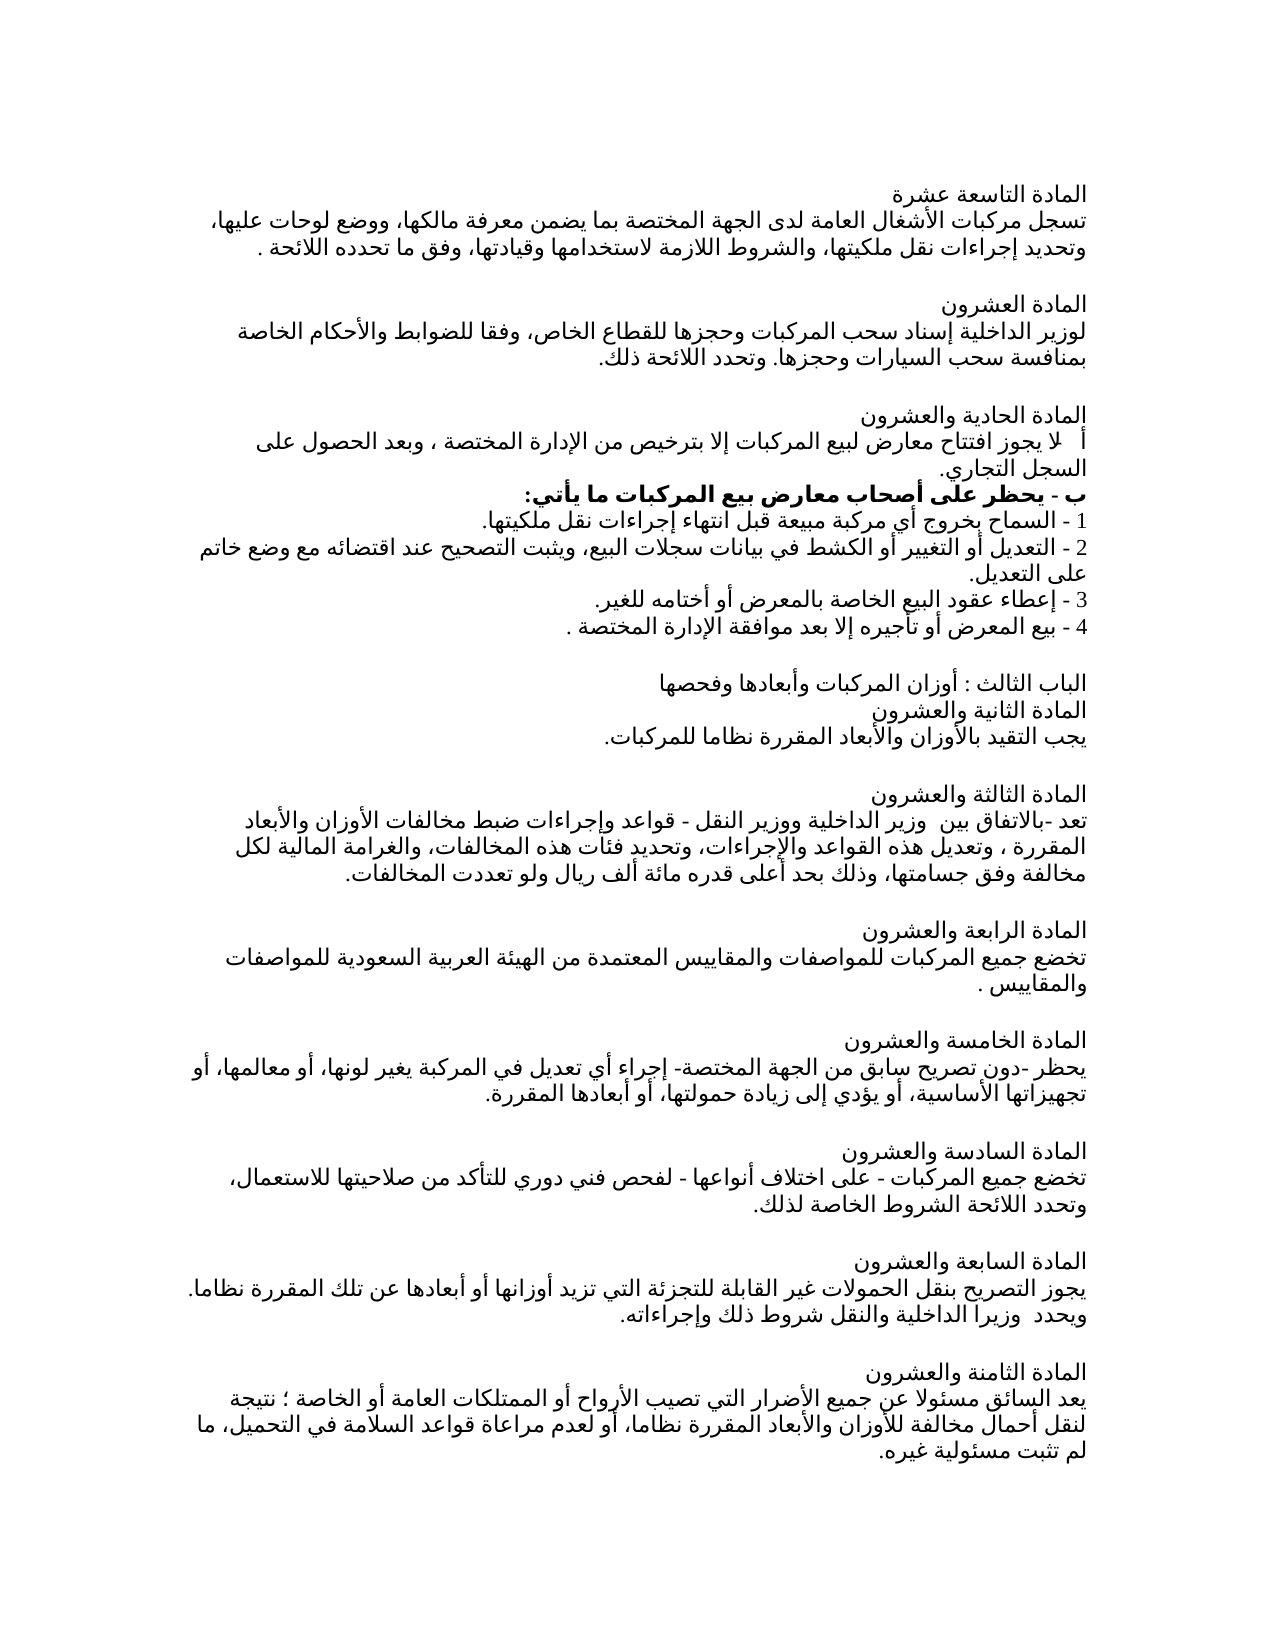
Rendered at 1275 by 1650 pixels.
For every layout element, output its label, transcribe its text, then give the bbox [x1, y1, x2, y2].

text 4 - بيع المعرض أو تأجيره إلا بعد موافقة الإدارة المختصة . [187, 613, 1087, 639]
text تخضع جميع المركبات للمواصفات والمقاييس المعتمدة من الهيئة العربية السعودية للمواصفات والمقاييس . [187, 944, 1087, 996]
text تسجل مركبات الأشغال العامة لدى الجهة المختصة بما يضمن معرفة مالكها، ووضع لوحات عليها، وتحديد إجراءات نقل ملكيتها، والشروط اللازمة لاستخدامها وقيادتها، وفق ما تحدده اللائحة . [187, 208, 1087, 260]
text 1 - السماح بخروج أي مركبة مبيعة قبل انتهاء إجراءات نقل ملكيتها. [187, 507, 1087, 534]
text لوزير الداخلية إسناد سحب المركبات وحجزها للقطاع الخاص، وفقا للضوابط والأحكام الخاصة بمنافسة سحب السيارات وحجزها. وتحدد اللائحة ذلك. [187, 318, 1087, 371]
text يجوز التصريح بنقل الحمولات غير القابلة للتجزئة التي تزيد أوزانها أو أبعادها عن تلك المقررة نظاما. ويحدد وزيرا الداخلية والنقل شروط ذلك وإجراءاته. [187, 1274, 1087, 1327]
text الباب الثالث : أوزان المركبات وأبعادها وفحصها [187, 670, 1087, 697]
text المادة الثالثة والعشرون [187, 781, 1087, 807]
text يعد السائق مسئولا عن جميع الأضرار التي تصيب الأرواح أو الممتلكات العامة أو الخاصة ؛ نتيجة لنقل أحمال مخالفة للأوزان والأبعاد المقررة نظاما، أو لعدم مراعاة قواعد السلامة في التحميل، ما لم تثبت مسئولية غيره. [187, 1385, 1087, 1464]
text المادة السادسة والعشرون [187, 1138, 1087, 1164]
text المادة السابعة والعشرون [187, 1248, 1087, 1274]
text يحظر -دون تصريح سابق من الجهة المختصة- إجراء أي تعديل في المركبة يغير لونها، أو معالمها، أو تجهيزاتها الأساسية، أو يؤدي إلى زيادة حمولتها، أو أبعادها المقررة. [187, 1054, 1087, 1107]
text ب - يحظر على أصحاب معارض بيع المركبات ما يأتي: [187, 481, 1087, 507]
text المادة الثانية والعشرون [187, 697, 1087, 723]
text يجب التقيد بالأوزان والأبعاد المقررة نظاما للمركبات. [187, 723, 1087, 749]
text المادة الثامنة والعشرون [187, 1358, 1087, 1385]
text تعد -بالاتفاق بين وزير الداخلية ووزير النقل - قواعد وإجراءات ضبط مخالفات الأوزان والأبعاد المقررة ، وتعديل هذه القواعد والإجراءات، وتحديد فئات هذه المخالفات، والغرامة المالية لكل مخالفة وفق جسامتها، وذلك بحد أعلى قدره مائة ألف ريال ولو تعددت المخالفات. [187, 807, 1087, 886]
text المادة التاسعة عشرة [187, 181, 1087, 208]
text المادة الحادية والعشرون [187, 402, 1087, 428]
text المادة الخامسة والعشرون [187, 1028, 1087, 1054]
text المادة العشرون [187, 292, 1087, 318]
text 3 - إعطاء عقود البيع الخاصة بالمعرض أو أختامه للغير. [187, 586, 1087, 613]
text تخضع جميع المركبات - على اختلاف أنواعها - لفحص فني دوري للتأكد من صلاحيتها للاستعمال، وتحدد اللائحة الشروط الخاصة لذلك. [187, 1164, 1087, 1217]
text 2 - التعديل أو التغيير أو الكشط في بيانات سجلات البيع، ويثبت التصحيح عند اقتضائه مع وضع خاتم على التعديل. [187, 534, 1087, 586]
text المادة الرابعة والعشرون [187, 917, 1087, 944]
text أ - لا يجوز افتتاح معارض لبيع المركبات إلا بترخيص من الإدارة المختصة ، وبعد الحصول على السجل التجاري. [187, 428, 1087, 481]
